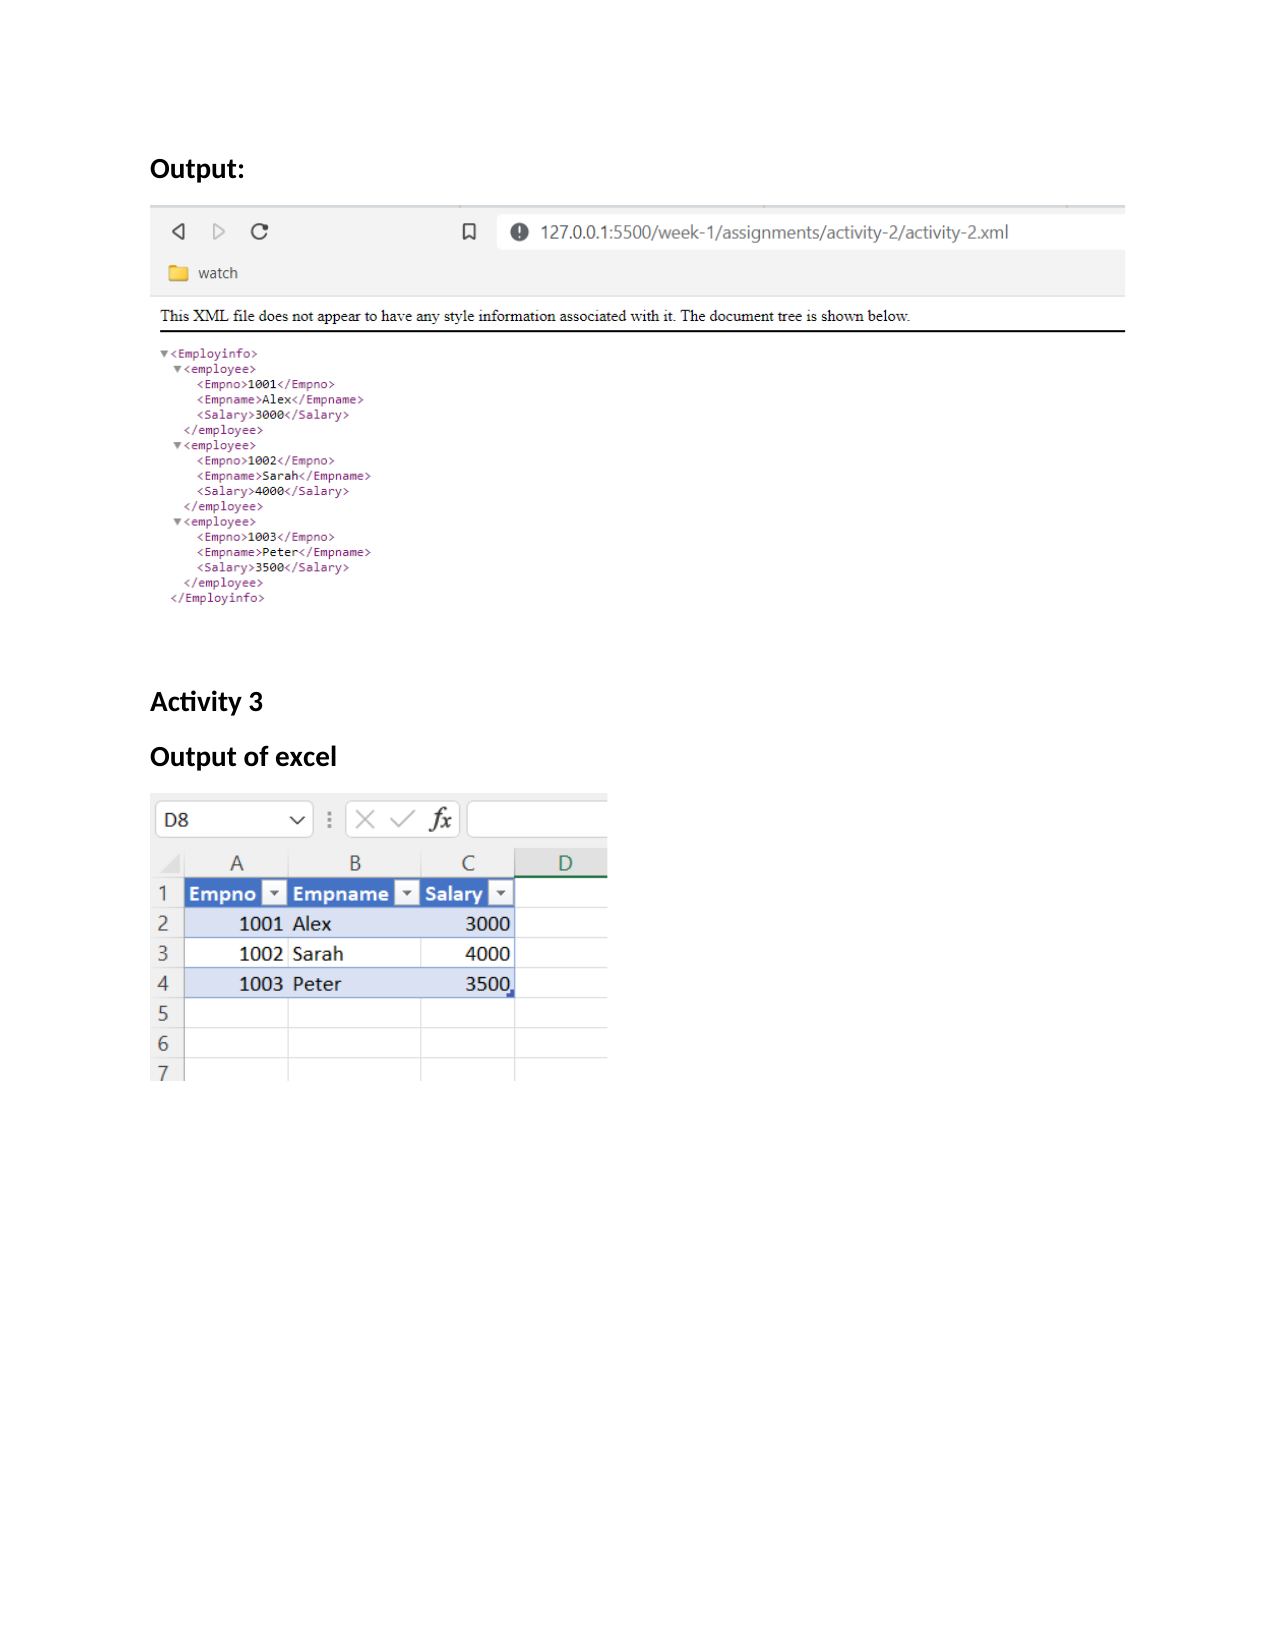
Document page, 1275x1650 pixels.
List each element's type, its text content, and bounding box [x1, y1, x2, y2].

picture [150, 205, 1125, 665]
text Output of excel [150, 738, 1125, 774]
picture [150, 793, 608, 1081]
text Activity 3 [150, 683, 1125, 719]
text Output: [150, 150, 1125, 186]
